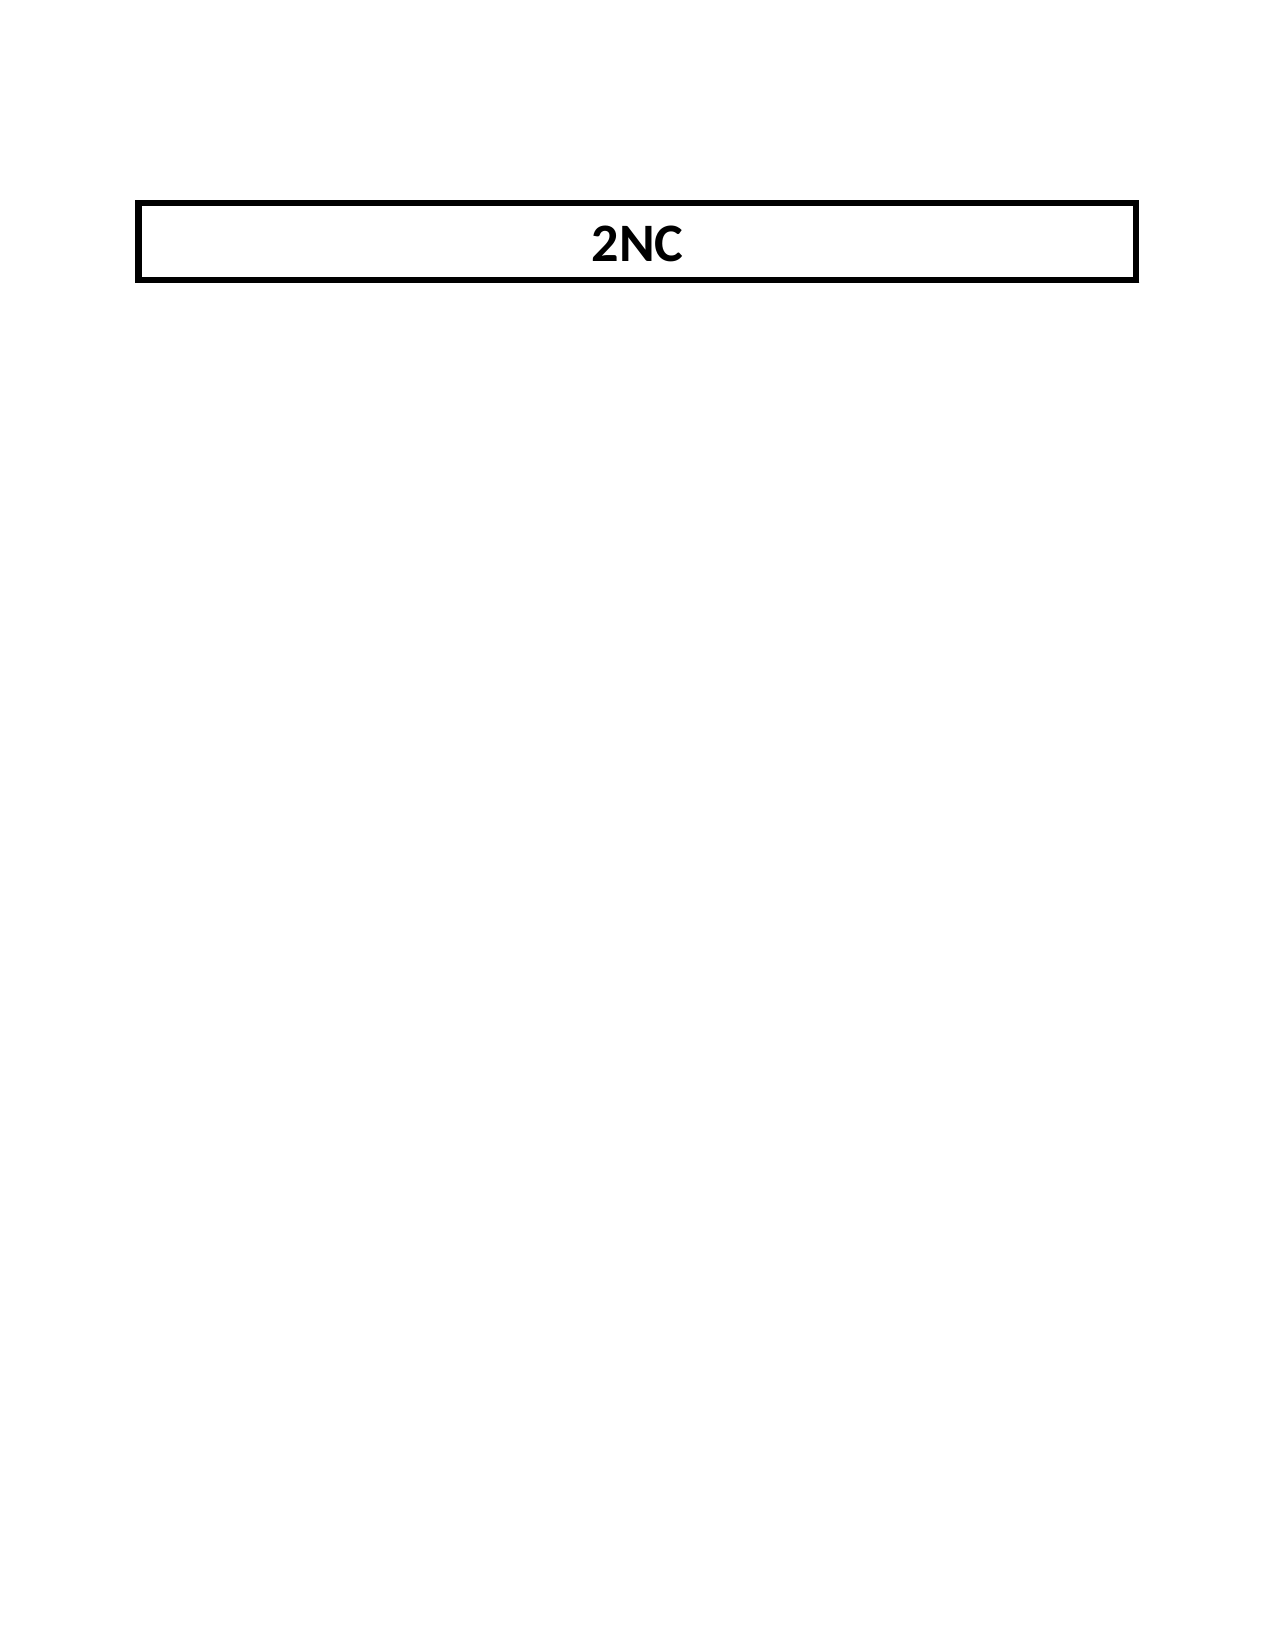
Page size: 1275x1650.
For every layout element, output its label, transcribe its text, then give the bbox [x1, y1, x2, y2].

subtitle 2NC [142, 206, 1133, 277]
